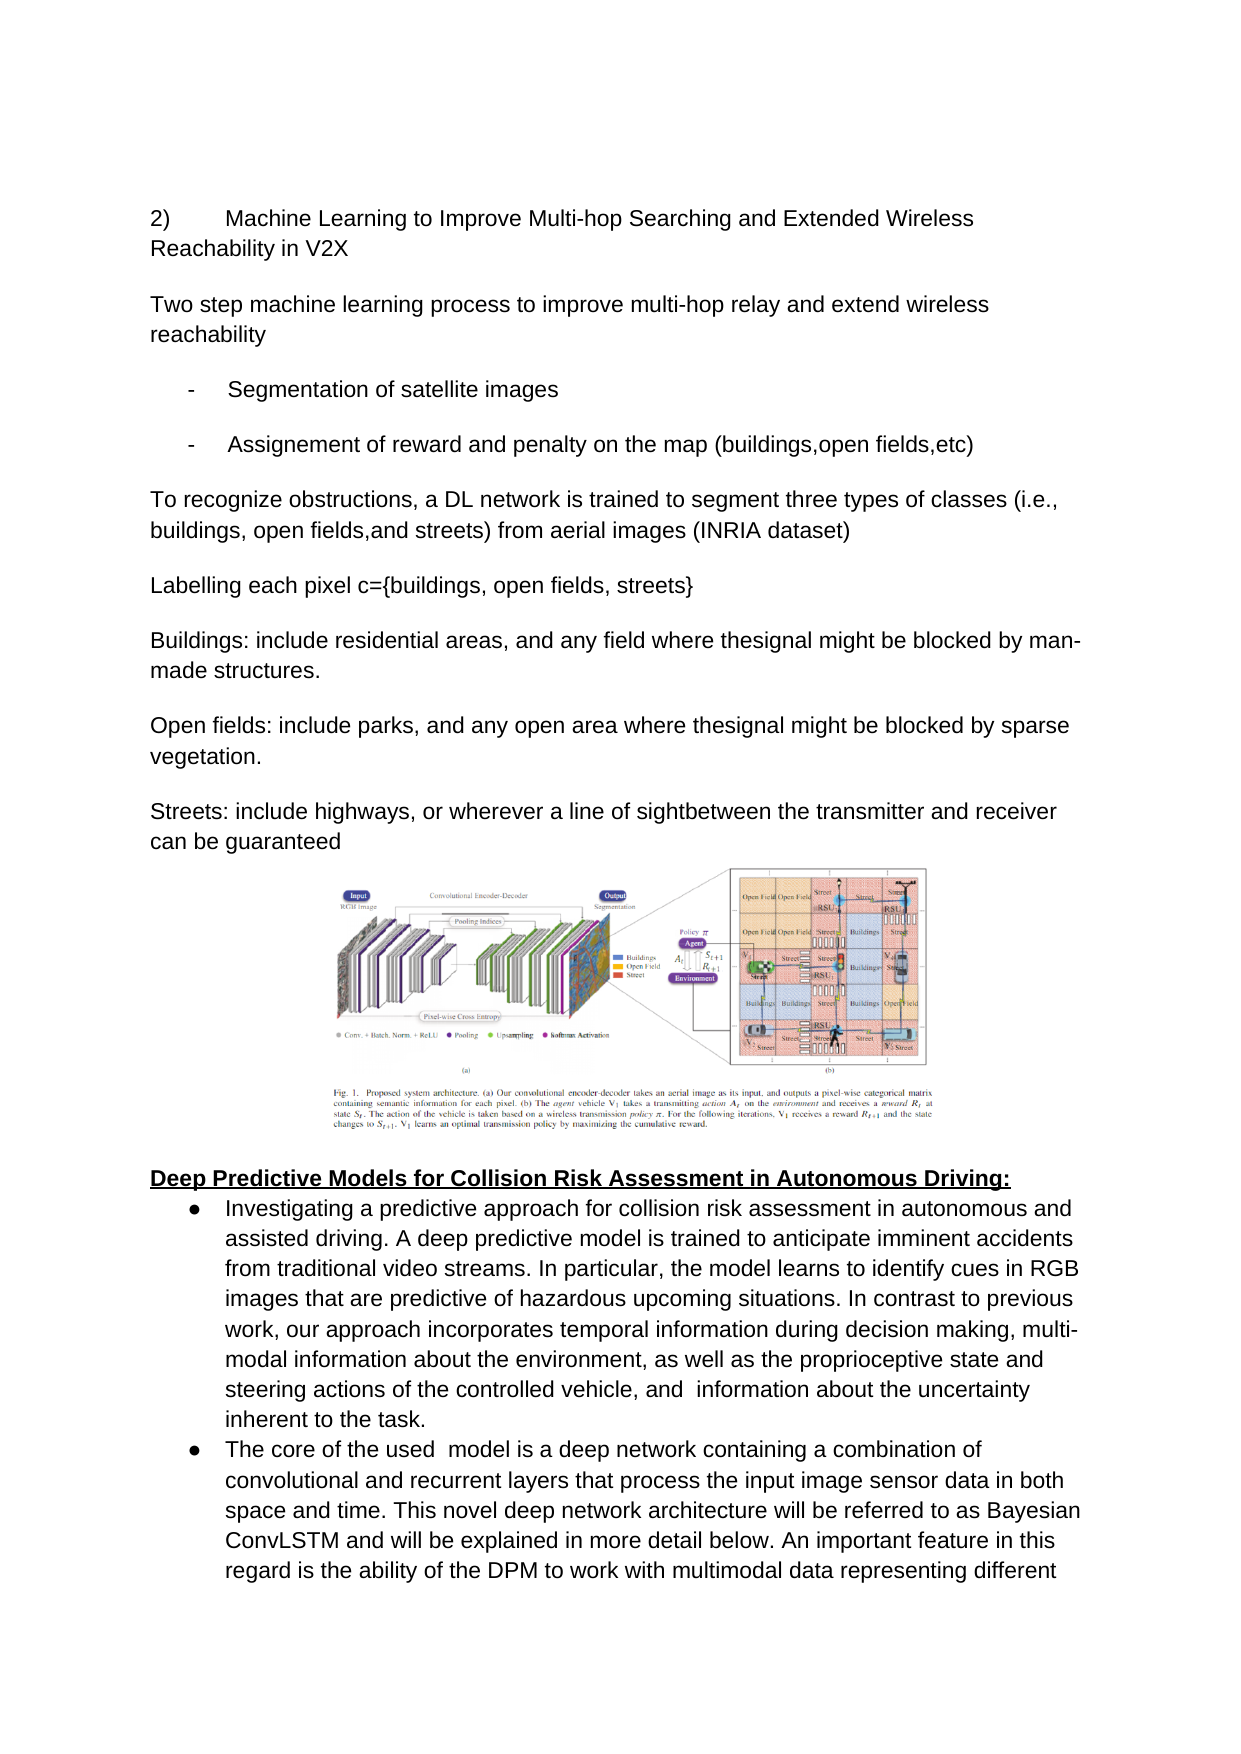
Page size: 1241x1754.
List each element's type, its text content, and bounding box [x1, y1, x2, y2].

text Deep Predictive Models for Collision Risk Assessment in Autonomous Driving: [150, 1164, 1090, 1191]
text Labelling each pixel c={buildings, open ﬁelds, streets} [150, 572, 1090, 598]
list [187, 1436, 1090, 1584]
text Streets: include highways, or wherever a line of sightbetween the transmitter and receiver can be guaranteed [150, 798, 1090, 854]
picture [304, 854, 957, 1133]
text Two step machine learning process to improve multi-hop relay and extend wireless reachability [150, 291, 1090, 347]
text To recognize obstructions, a DL network is trained to segment three types of classes (i.e., buildings, open ﬁelds,and streets) from aerial images (INRIA dataset) [150, 486, 1090, 543]
list Investigating a predictive approach for collision risk assessment in autonomous and assisted driving. A deep predictive model is trained to anticipate imminent accidents from traditional video streams. In particular, the model learns to identify cues in RGB images that are predictive of hazardous upcoming situations. In contrast to previous work, our approach incorporates temporal information during decision making, multi-modal information about the environment, as well as the proprioceptive state and steering actions of the controlled vehicle, and information about the uncertainty inherent to the task. [187, 1195, 1090, 1433]
text - Segmentation of satellite images [187, 376, 1090, 402]
text - Assignement of reward and penalty on the map (buildings,open fields,etc) [187, 431, 1090, 458]
text Open ﬁelds: include parks, and any open area where thesignal might be blocked by sparse vegetation. [150, 712, 1090, 769]
text 2) Machine Learning to Improve Multi-hop Searching and Extended Wireless Reachability in V2X [150, 205, 1090, 262]
text Buildings: include residential areas, and any ﬁeld where thesignal might be blocked by man-made structures. [150, 627, 1090, 684]
